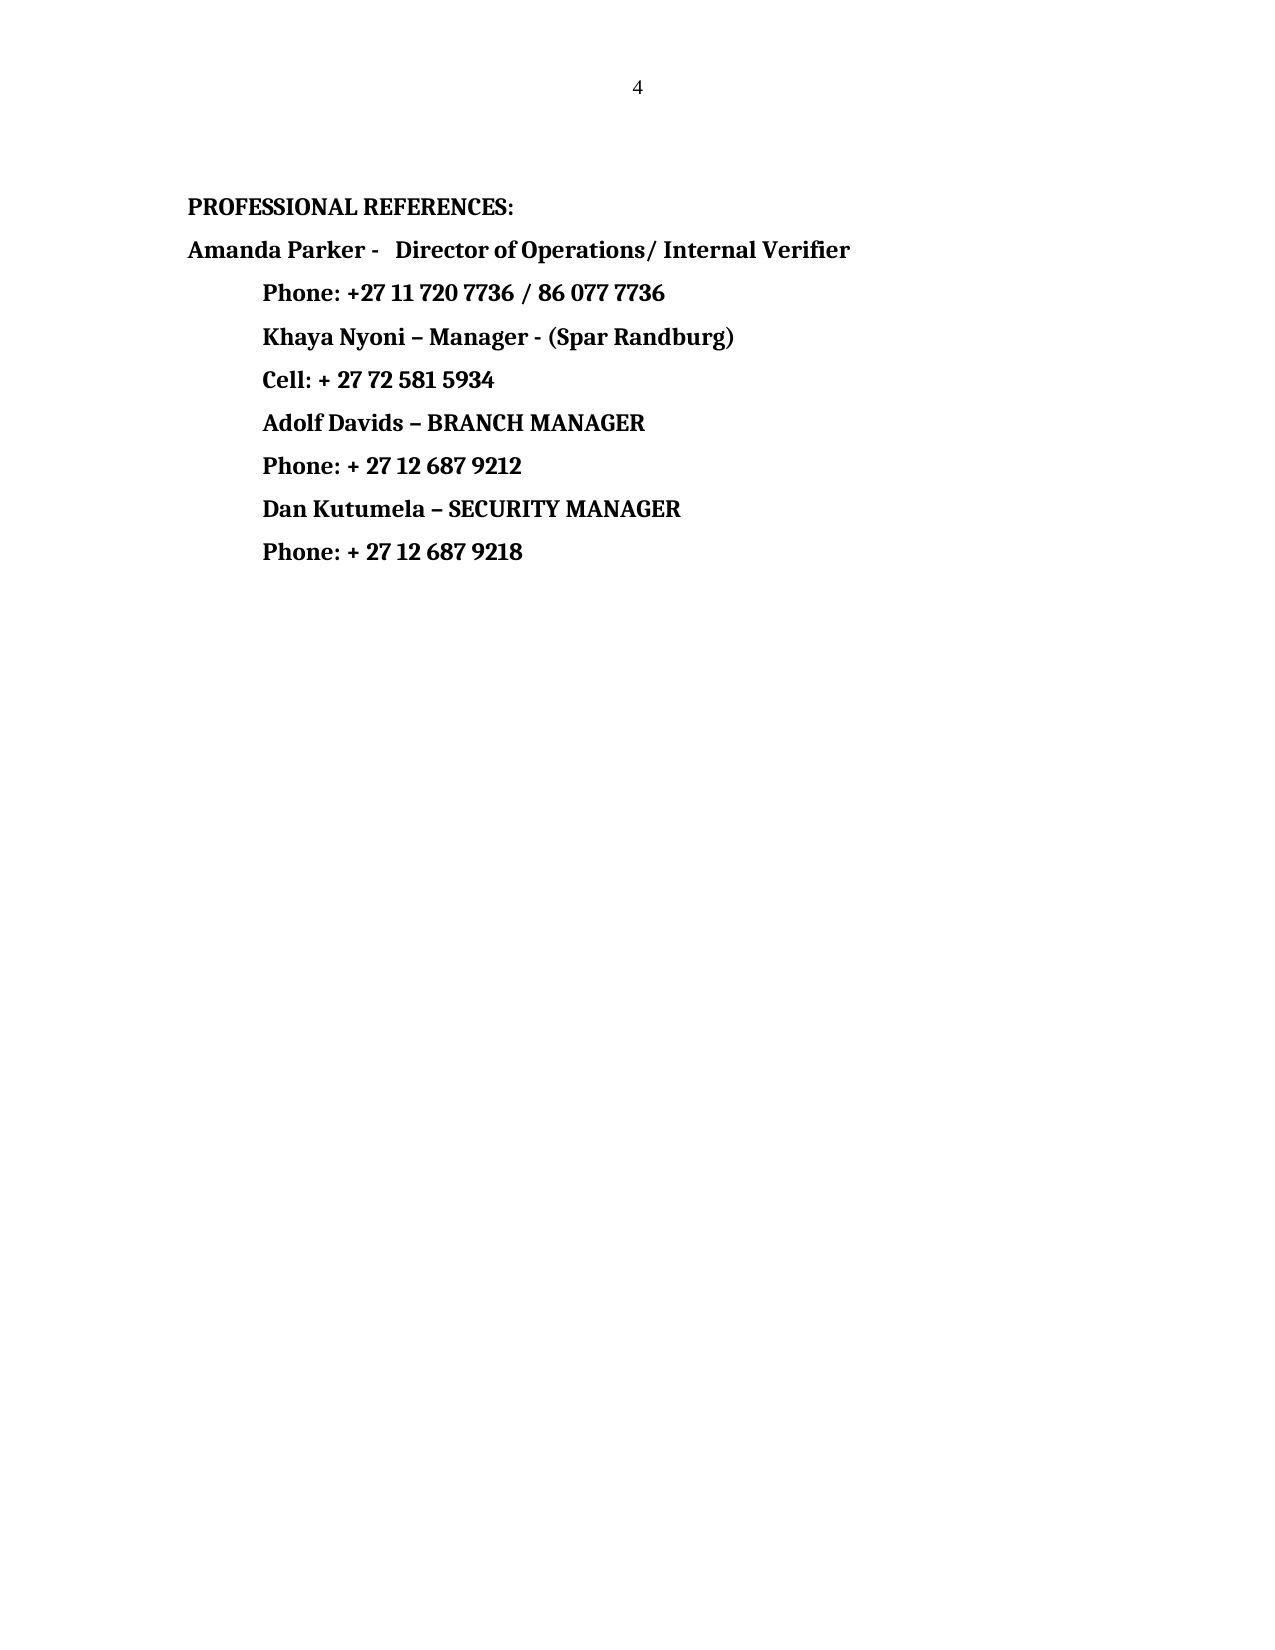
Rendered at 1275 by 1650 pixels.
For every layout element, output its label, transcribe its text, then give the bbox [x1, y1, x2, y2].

text Dan Kutumela – SECURITY MANAGER [262, 495, 1087, 524]
text Amanda Parker - Director of Operations/ Internal Verifier [187, 236, 1087, 265]
text Cell: + 27 72 581 5934 [262, 366, 1087, 394]
text PROFESSIONAL REFERENCES: [187, 193, 1087, 222]
text Phone: +27 11 720 7736 / 86 077 7736 [187, 279, 1087, 308]
text Phone: + 27 12 687 9218 [262, 538, 1087, 567]
text Adolf Davids – BRANCH MANAGER [262, 409, 1087, 437]
text Phone: + 27 12 687 9212 [262, 452, 1087, 481]
text Khaya Nyoni – Manager - (Spar Randburg) [262, 322, 1087, 351]
